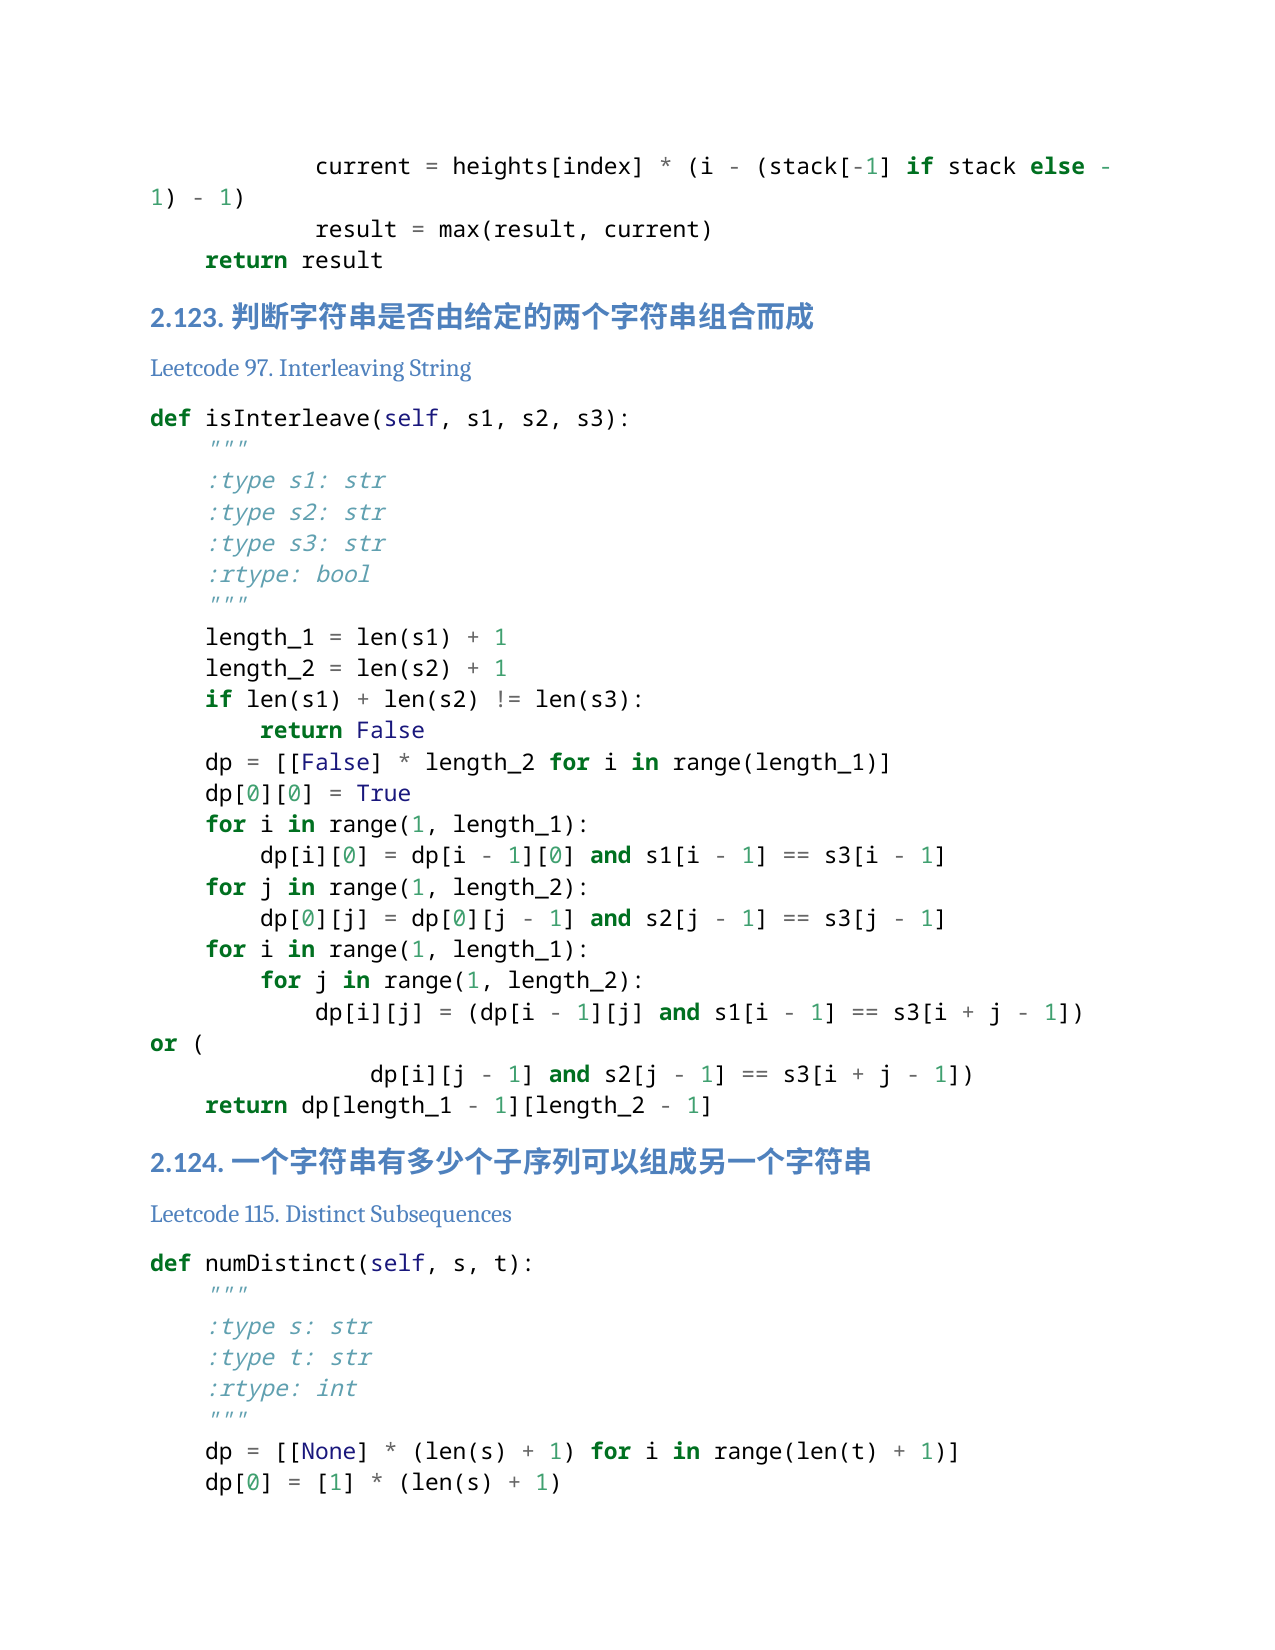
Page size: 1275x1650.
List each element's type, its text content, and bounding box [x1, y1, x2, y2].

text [150, 150, 1125, 275]
text Leetcode 115. Distinct Subsequences [150, 1200, 1125, 1228]
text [150, 1247, 1125, 1497]
subtitle 2.124. 一个字符串有多少个子序列可以组成另一个字符串 [150, 1141, 1125, 1181]
subtitle 2.123. 判断字符串是否由给定的两个字符串组合而成 [150, 296, 1125, 336]
text def isInterleave(self, s1, s2, s3): """ :type s1: str :type s2: str :type s3: str :rtype: bool """ length_1 = len(s1) + 1 length_2 = len(s2) + 1 if len(s1) + len(s2) != len(s3): return False dp = [[False] * length_2 for i in range(length_1)] dp[0][0] = True for i in range(1, length_1): dp[i][0] = dp[i - 1][0] and s1[i - 1] == s3[i - 1] for j in range(1, length_2): dp[0][j] = dp[0][j - 1] and s2[j - 1] == s3[j - 1] for i in range(1, length_1): for j in range(1, length_2): dp[i][j] = (dp[i - 1][j] and s1[i - 1] == s3[i + j - 1]) or ( dp[i][j - 1] and s2[j - 1] == s3[i + j - 1]) return dp[length_1 - 1][length_2 - 1] [150, 402, 1125, 1121]
text Leetcode 97. Interleaving String [150, 354, 1125, 383]
